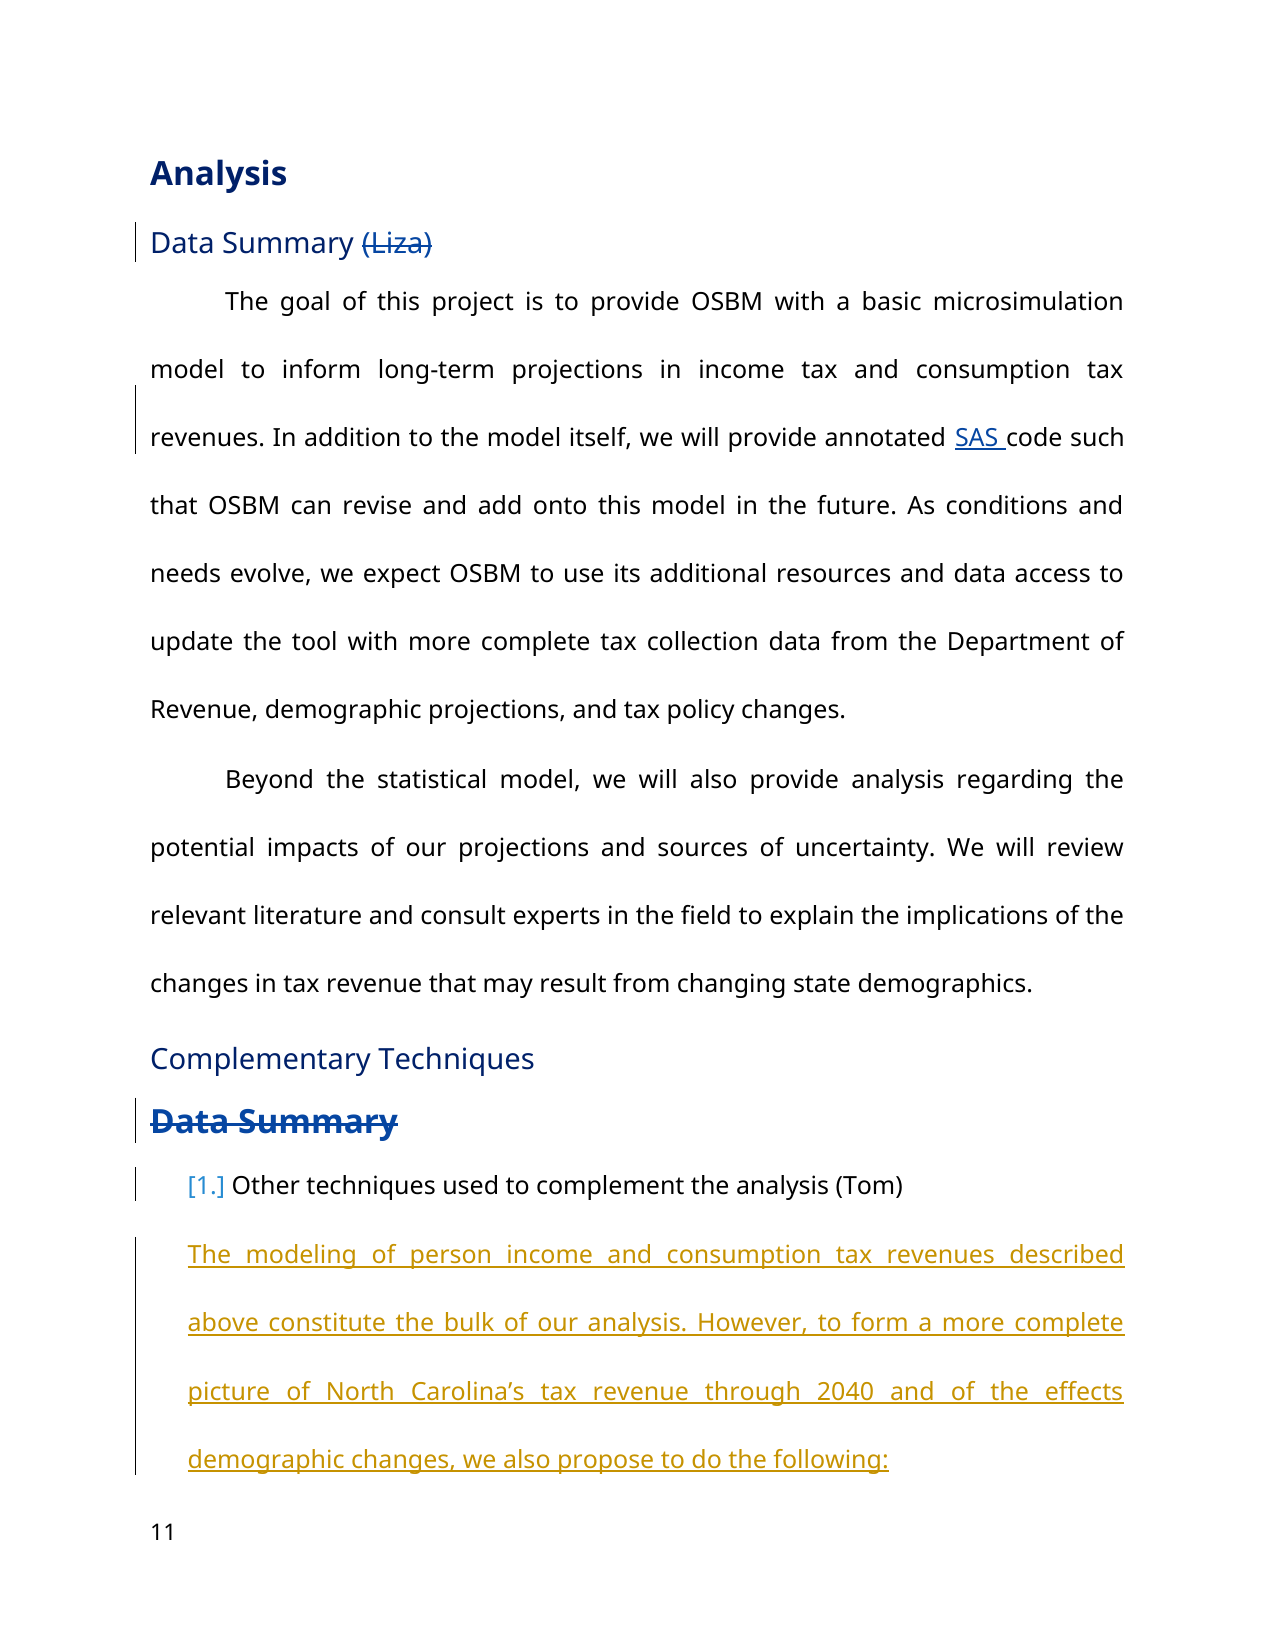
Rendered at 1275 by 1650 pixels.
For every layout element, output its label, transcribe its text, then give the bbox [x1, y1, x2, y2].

text Beyond the statistical model, we will also provide analysis regarding the potential impacts of our projections and sources of uncertainty. We will review relevant literature and consult experts in the field to explain the implications of the changes in tax revenue that may result from changing state demographics. [150, 762, 1125, 1000]
subtitle Complementary Techniques [150, 1038, 1125, 1078]
subtitle Data Summary [150, 222, 1125, 262]
subtitle Analysis [150, 150, 1125, 195]
list Other techniques used to complement the analysis (Tom) [187, 1167, 1125, 1201]
text The goal of this project is to provide OSBM with a basic microsimulation model to inform long-term projections in income tax and consumption tax revenues. In addition to the model itself, we will provide annotated code such that OSBM can revise and add onto this model in the future. As conditions and needs evolve, we expect OSBM to use its additional resources and data access to update the tool with more complete tax collection data from the Department of Revenue, demographic projections, and tax policy changes. [150, 283, 1125, 726]
